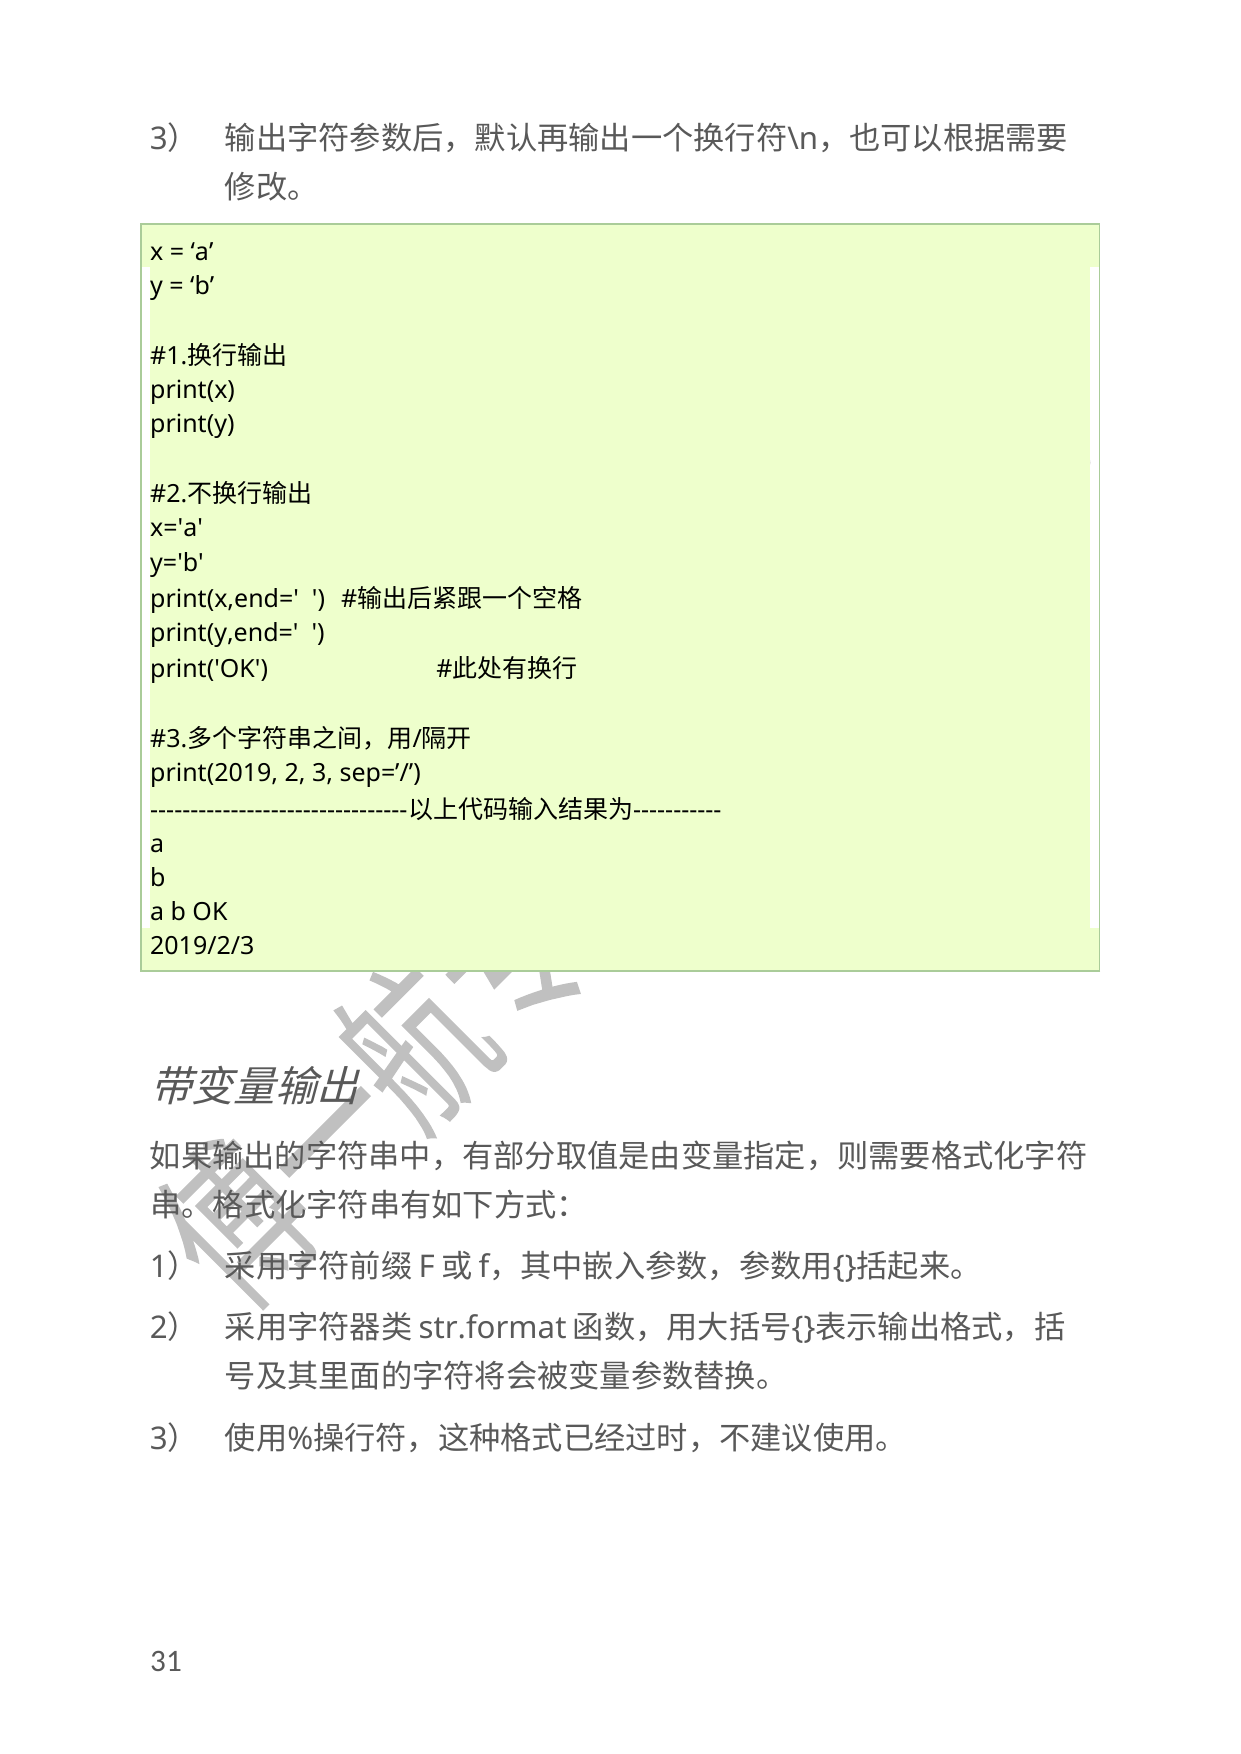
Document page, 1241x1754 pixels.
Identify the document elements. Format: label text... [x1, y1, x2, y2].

text print(x) [150, 372, 1090, 406]
subtitle 带变量输出 [150, 1053, 1090, 1114]
text #2.不换行输出 [150, 474, 1090, 510]
text print(y) [150, 406, 1090, 440]
list 如果输出的字符串中，有部分取值是由变量指定，则需要格式化字符串。格式化字符串有如下方式： [149, 1131, 1090, 1225]
list 采用字符前缀F或f，其中嵌入参数，参数用{}括起来。 [149, 1241, 1090, 1287]
text y='b' [150, 544, 1090, 578]
text y = ‘b’ [150, 267, 1090, 301]
text a b OK [150, 893, 1090, 918]
list 输出字符参数后，默认再输出一个换行符\n，也可以根据需要修改。 [149, 113, 1090, 207]
text 2019/2/3 [142, 918, 1099, 970]
text --------------------------------以上代码输入结果为----------- [150, 789, 1090, 825]
text x = ‘a’ [142, 225, 1099, 267]
list 使用%操行符，这种格式已经过时，不建议使用。 [149, 1413, 1090, 1458]
text print(2019, 2, 3, sep=’/’) [150, 755, 1090, 789]
text print('OK') #此处有换行 [150, 648, 1090, 685]
text print(y,end=' ') [150, 614, 1090, 648]
text a [150, 825, 1090, 859]
list 采用字符器类str.format函数，用大括号{}表示输出格式，括号及其里面的字符将会被变量参数替换。 [149, 1303, 1090, 1397]
text b [150, 859, 1090, 893]
text x='a' [150, 510, 1090, 544]
text #3.多个字符串之间，用/隔开 [150, 719, 1090, 755]
text print(x,end=' ') #输出后紧跟一个空格 [150, 578, 1090, 614]
text #1.换行输出 [150, 335, 1090, 372]
